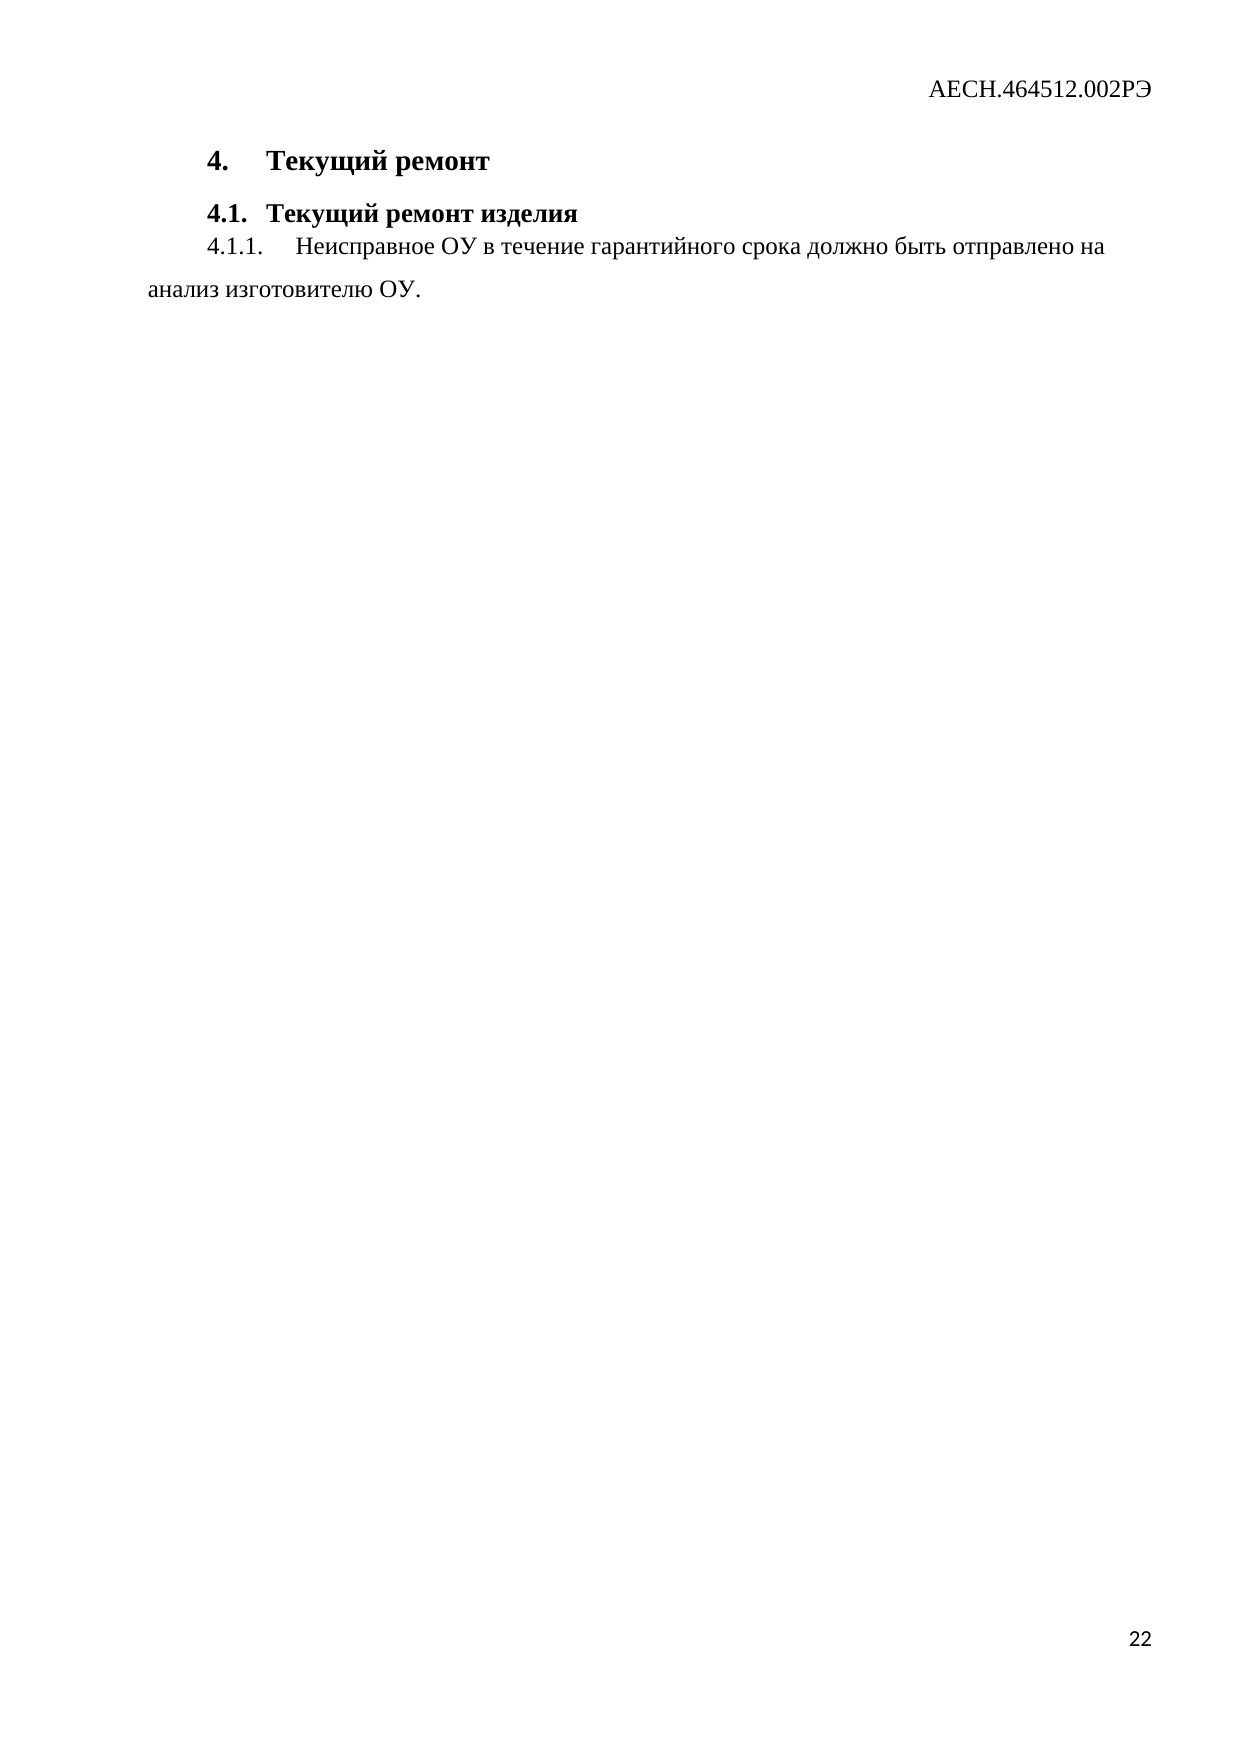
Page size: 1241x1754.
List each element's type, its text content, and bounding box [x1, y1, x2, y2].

subtitle Текущий ремонт изделия [207, 198, 1152, 229]
subtitle Текущий ремонт [162, 143, 1152, 177]
list Неисправное ОУ в течение гарантийного срока должно быть отправлено на анализ изготовителю ОУ. [148, 231, 1152, 303]
